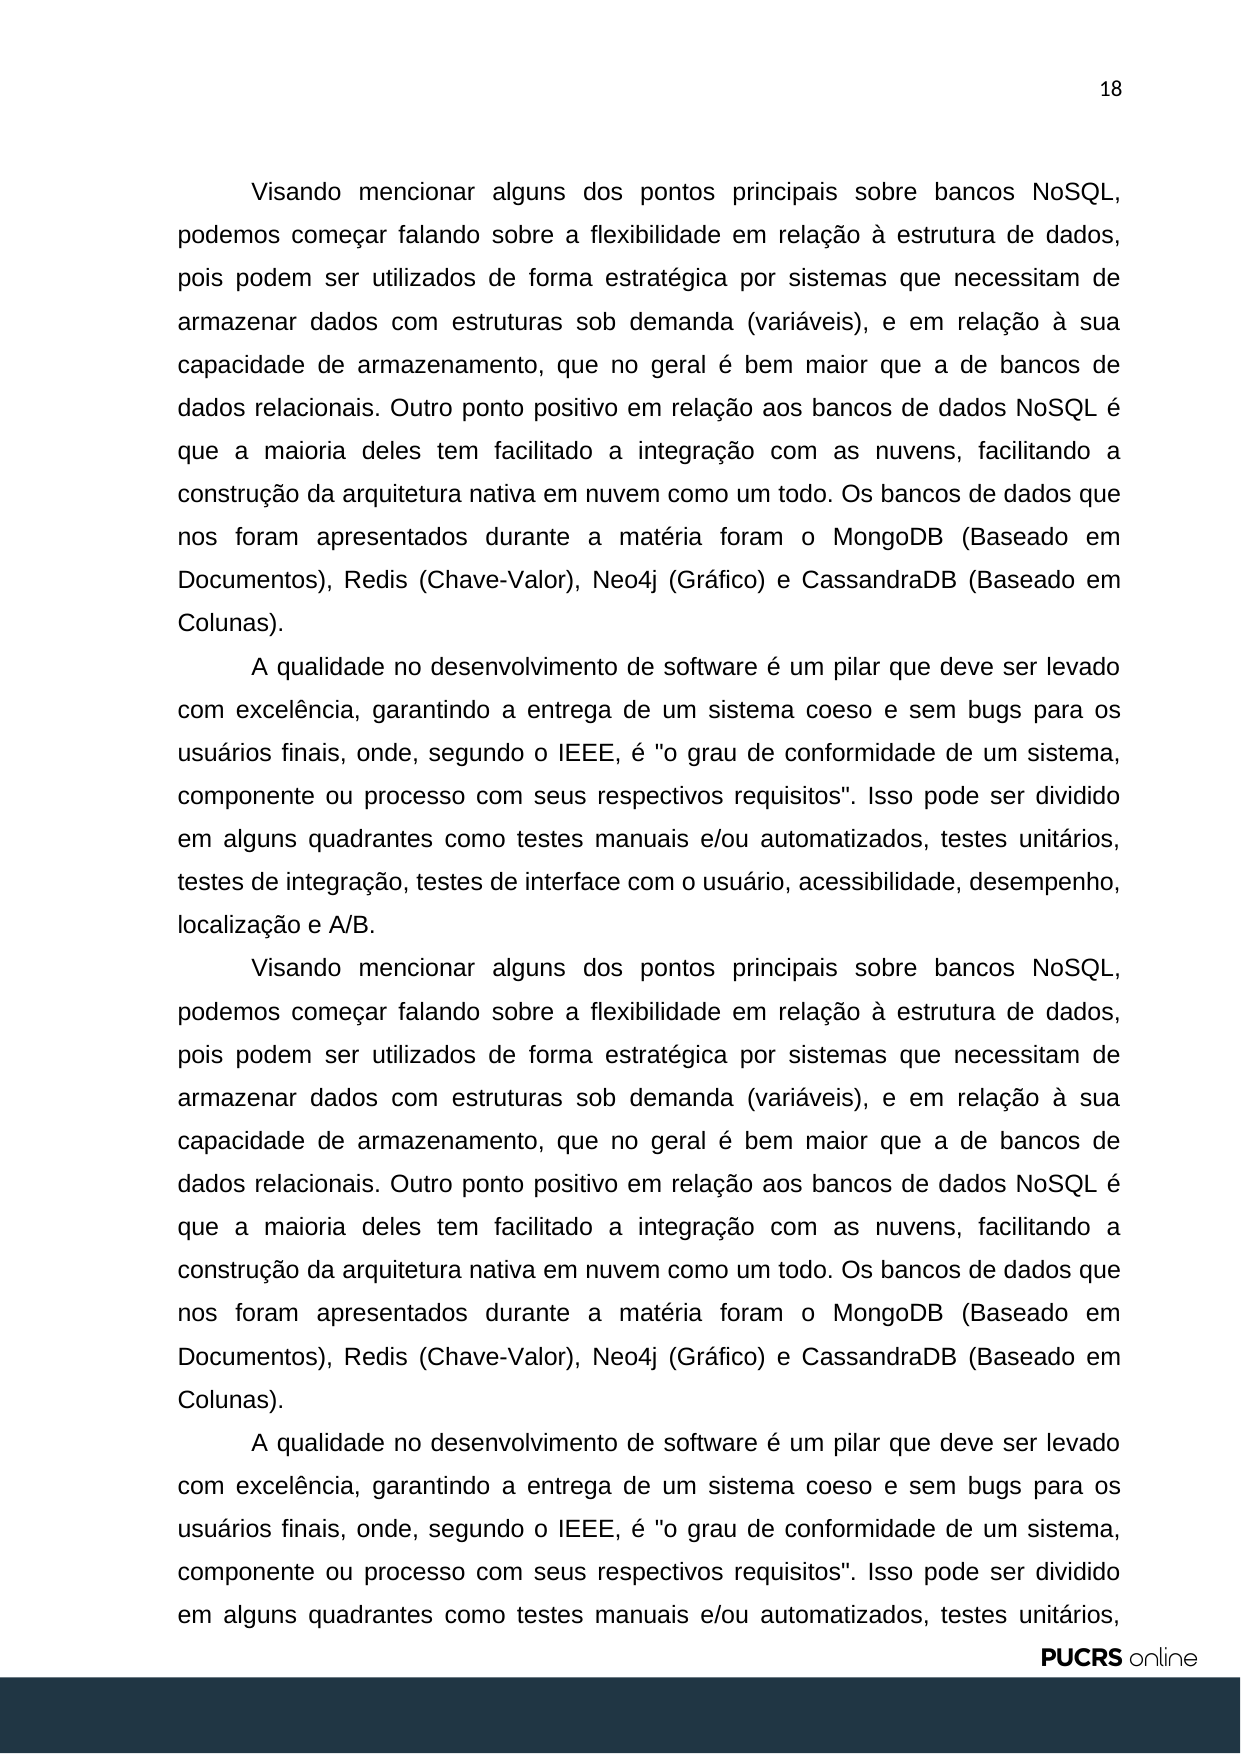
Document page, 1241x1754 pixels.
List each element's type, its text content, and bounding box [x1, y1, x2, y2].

text Visando mencionar alguns dos pontos principais sobre bancos NoSQL, podemos começar falando sobre a flexibilidade em relação à estrutura de dados, pois podem ser utilizados de forma estratégica por sistemas que necessitam de armazenar dados com estruturas sob demanda (variáveis), e em relação à sua capacidade de armazenamento, que no geral é bem maior que a de bancos de dados relacionais. Outro ponto positivo em relação aos bancos de dados NoSQL é que a maioria deles tem facilitado a integração com as nuvens, facilitando a construção da arquitetura nativa em nuvem como um todo. Os bancos de dados que nos foram apresentados durante a matéria foram o MongoDB (Baseado em Documentos), Redis (Chave-Valor), Neo4j (Gráfico) e CassandraDB (Baseado em Colunas). [177, 953, 1122, 1413]
picture [1040, 1646, 1198, 1668]
text Visando mencionar alguns dos pontos principais sobre bancos NoSQL, podemos começar falando sobre a flexibilidade em relação à estrutura de dados, pois podem ser utilizados de forma estratégica por sistemas que necessitam de armazenar dados com estruturas sob demanda (variáveis), e em relação à sua capacidade de armazenamento, que no geral é bem maior que a de bancos de dados relacionais. Outro ponto positivo em relação aos bancos de dados NoSQL é que a maioria deles tem facilitado a integração com as nuvens, facilitando a construção da arquitetura nativa em nuvem como um todo. Os bancos de dados que nos foram apresentados durante a matéria foram o MongoDB (Baseado em Documentos), Redis (Chave-Valor), Neo4j (Gráfico) e CassandraDB (Baseado em Colunas). [177, 177, 1122, 637]
